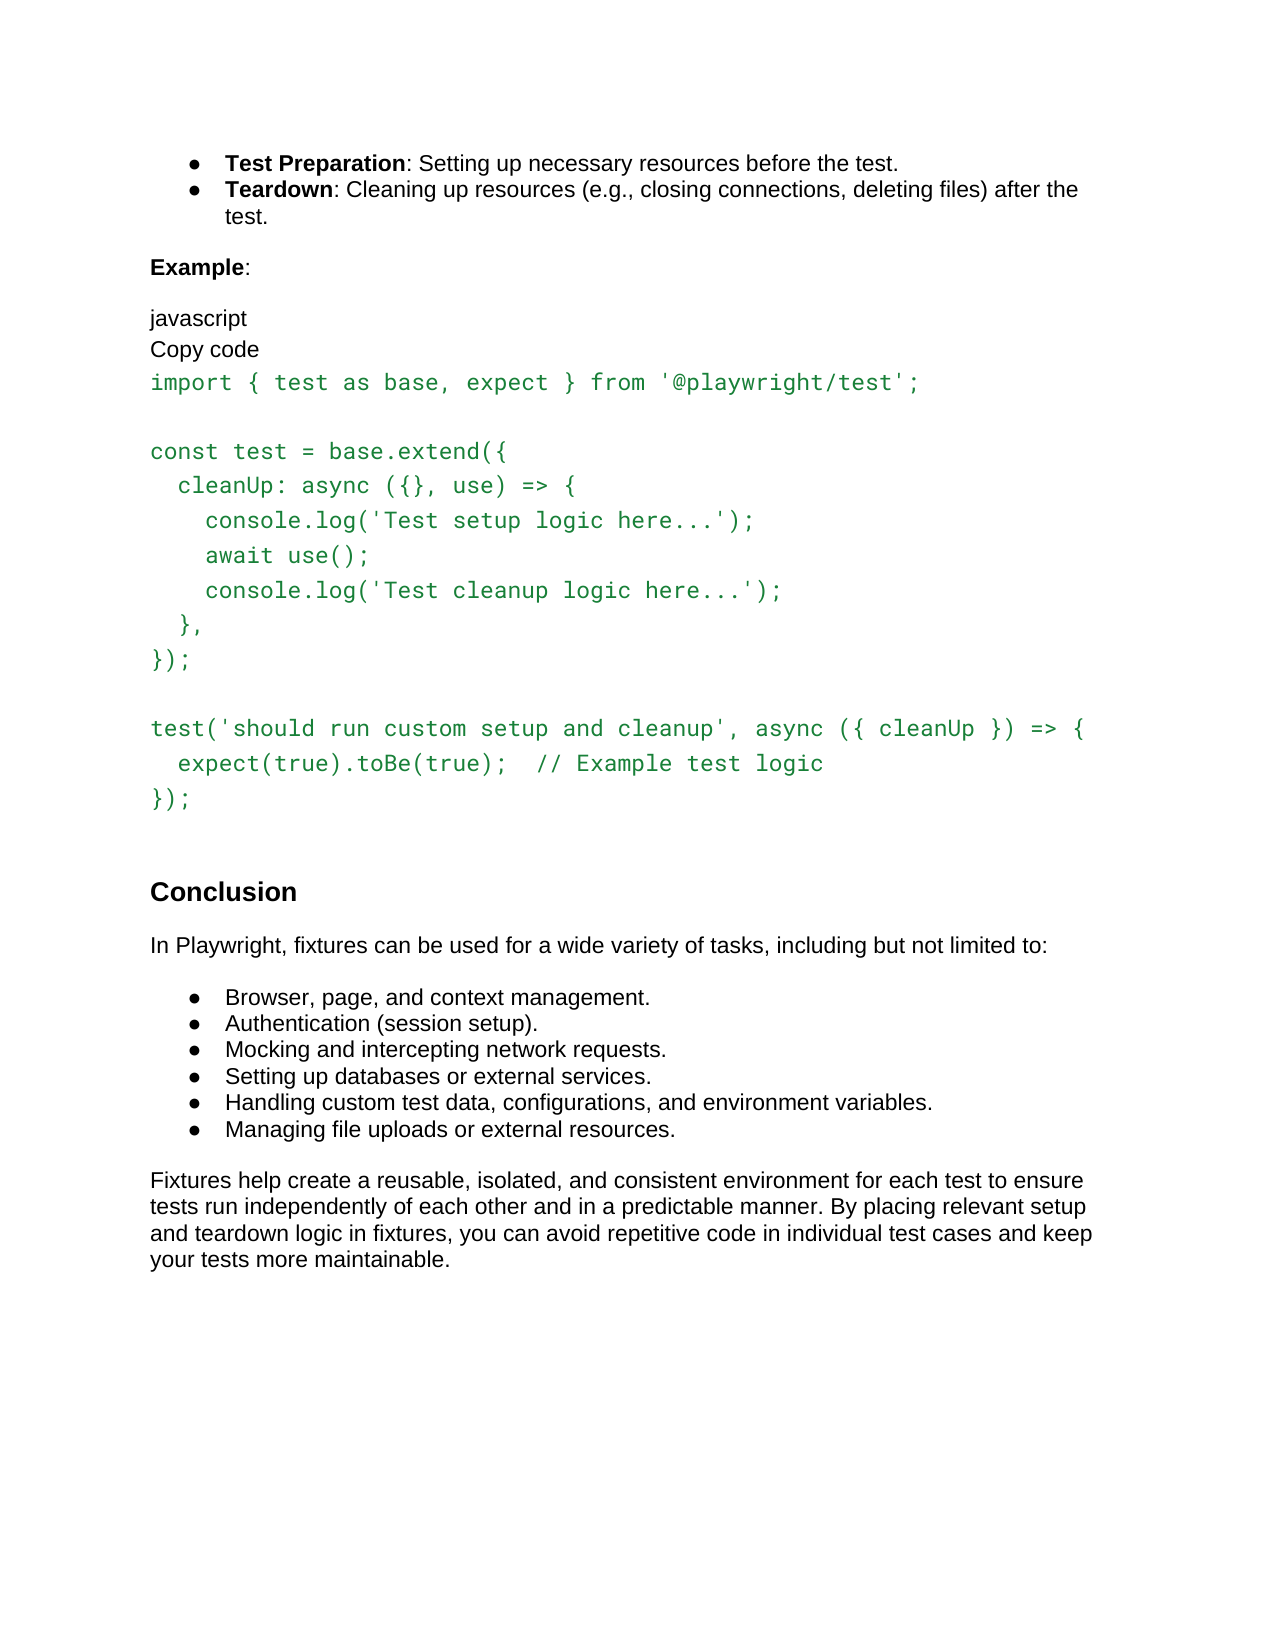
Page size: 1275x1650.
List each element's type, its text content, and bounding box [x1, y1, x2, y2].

subtitle Conclusion [150, 876, 1125, 907]
list Handling custom test data, configurations, and environment variables. [187, 1089, 1125, 1116]
list Authentication (session setup). [187, 1010, 1125, 1036]
text const test = base.extend({ [150, 435, 1125, 465]
text }); [150, 643, 1125, 673]
text await use(); [150, 539, 1125, 569]
text test('should run custom setup and cleanup', async ({ cleanUp }) => { [150, 713, 1125, 743]
text }); [150, 782, 1125, 812]
text Example: [150, 254, 1125, 280]
text Copy code [150, 336, 1125, 362]
text javascript [150, 305, 1125, 332]
list Test Preparation: Setting up necessary resources before the test. [187, 150, 1125, 176]
text console.log('Test cleanup logic here...'); [150, 574, 1125, 604]
list Managing file uploads or external resources. [187, 1116, 1125, 1142]
text cleanUp: async ({}, use) => { [150, 470, 1125, 500]
list Setting up databases or external services. [187, 1063, 1125, 1089]
list Teardown: Cleaning up resources (e.g., closing connections, deleting files) after the test. [187, 176, 1125, 229]
text console.log('Test setup logic here...'); [150, 504, 1125, 535]
list Mocking and intercepting network requests. [187, 1036, 1125, 1063]
text Fixtures help create a reusable, isolated, and consistent environment for each test to ensure tests run independently of each other and in a predictable manner. By placing relevant setup and teardown logic in fixtures, you can avoid repetitive code in individual test cases and keep your tests more maintainable. [150, 1167, 1125, 1272]
text expect(true).toBe(true); // Example test logic [150, 747, 1125, 778]
text }, [150, 609, 1125, 639]
list Browser, page, and context management. [187, 984, 1125, 1010]
text import { test as base, expect } from '@playwright/test'; [150, 366, 1125, 396]
text In Playwright, fixtures can be used for a wide variety of tasks, including but not limited to: [150, 932, 1125, 959]
